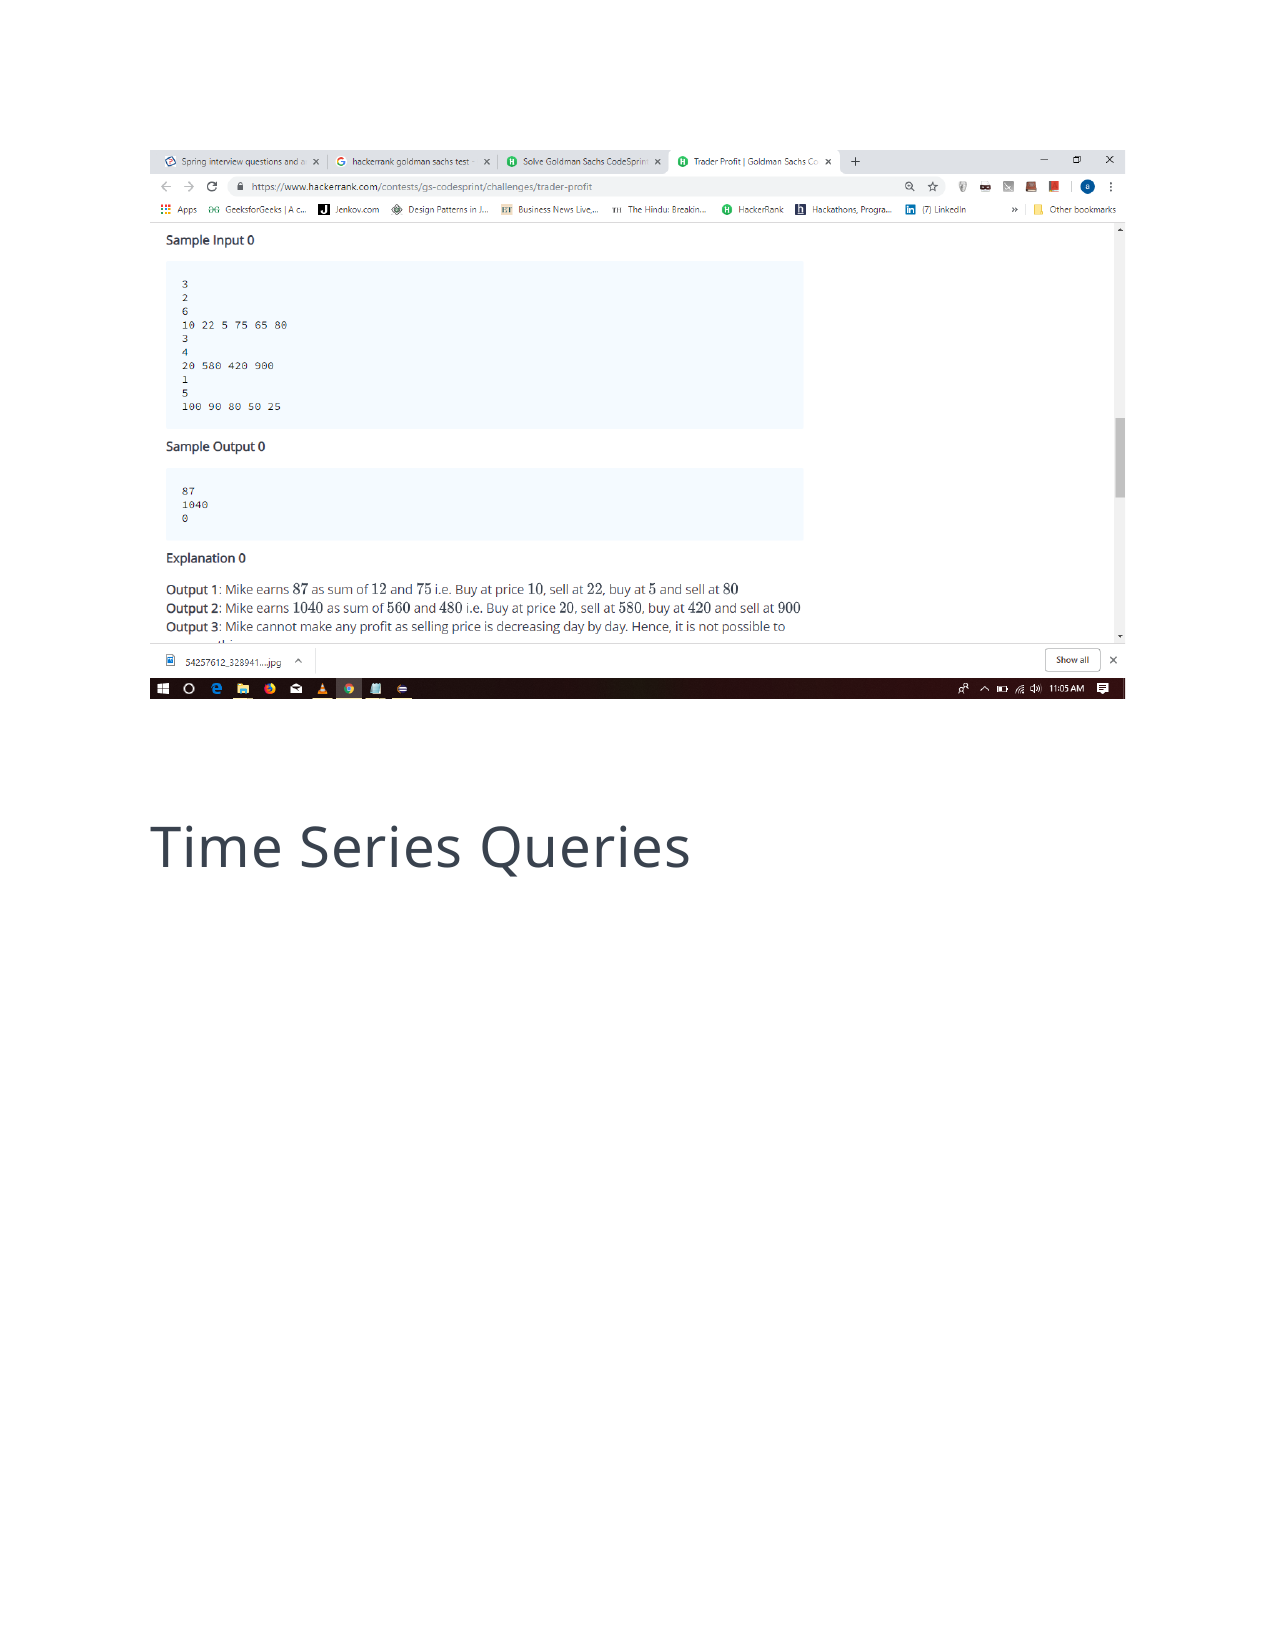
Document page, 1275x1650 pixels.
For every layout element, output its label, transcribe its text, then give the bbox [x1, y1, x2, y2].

subtitle Time Series Queries [150, 807, 1125, 884]
picture [150, 150, 1125, 699]
